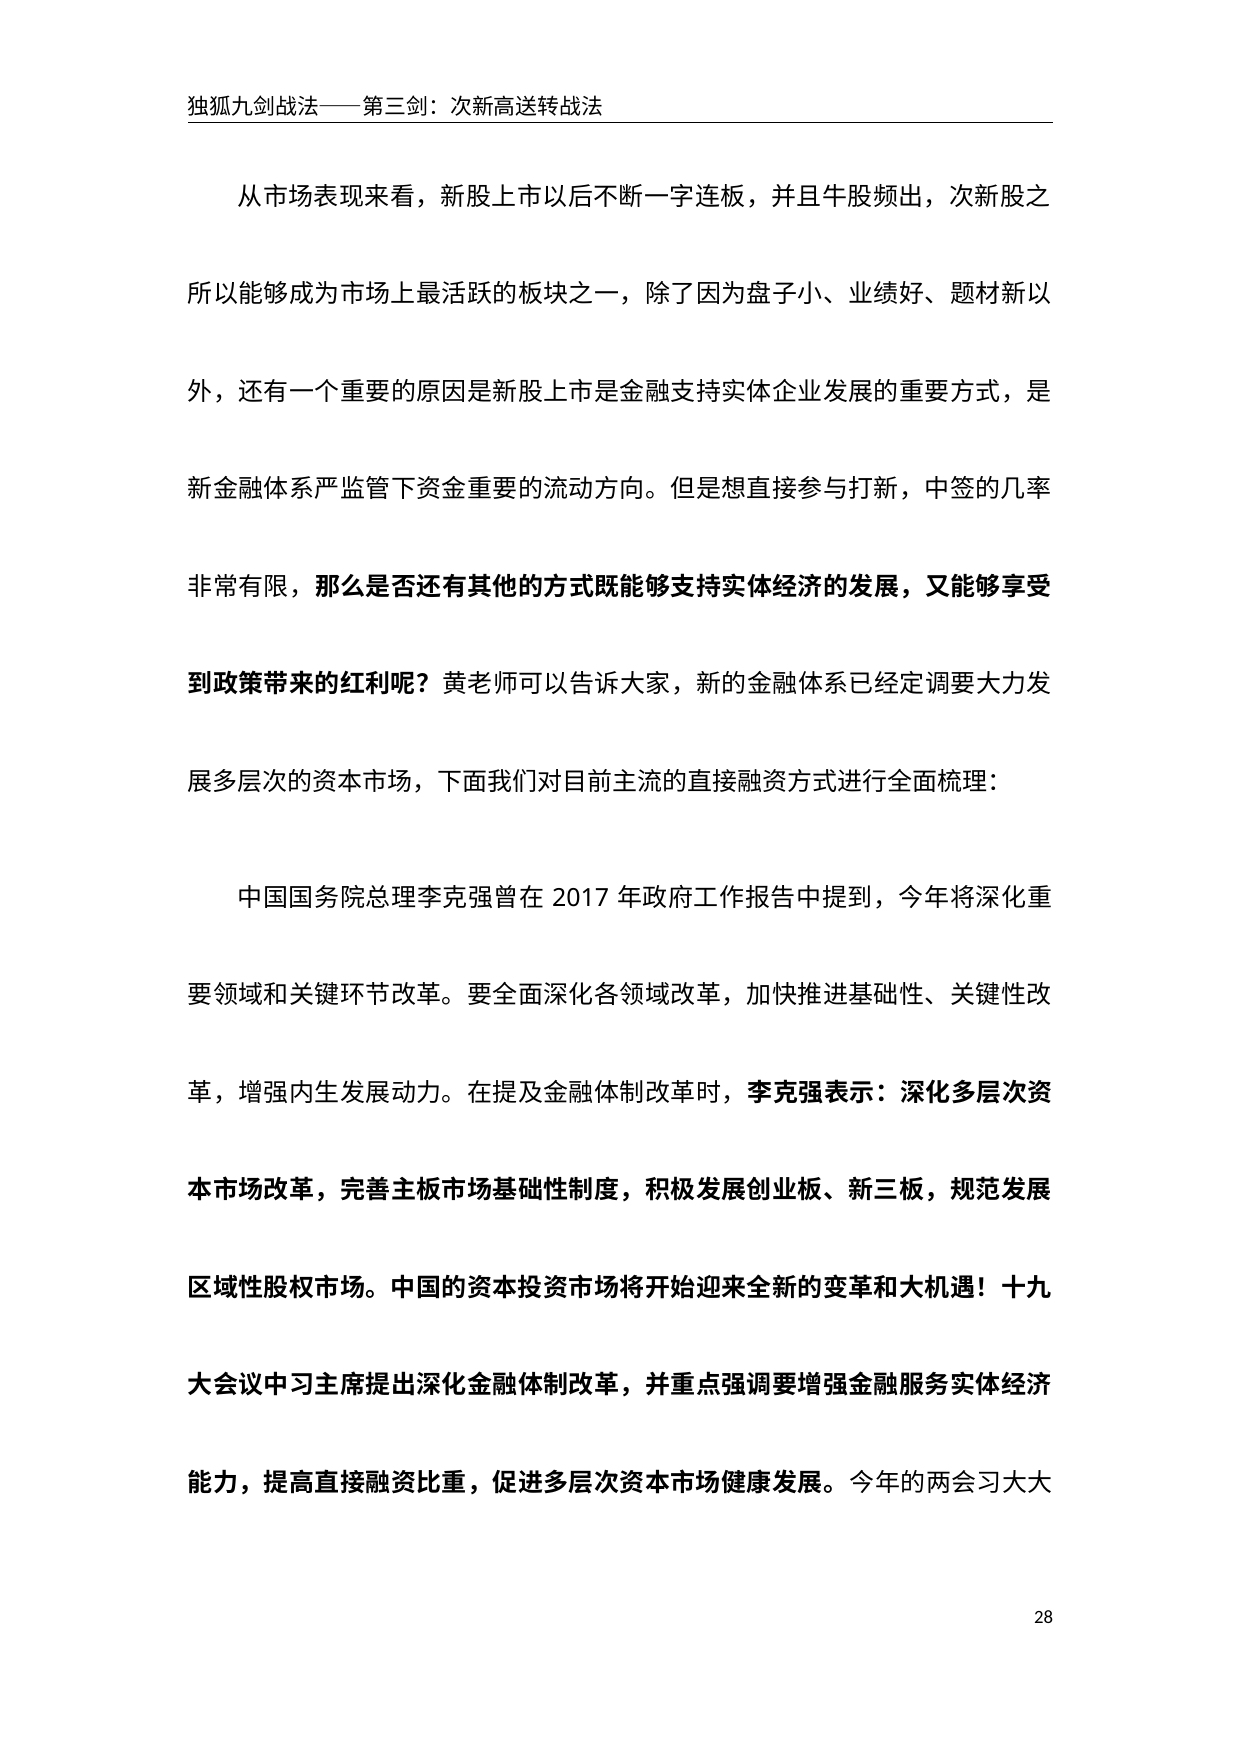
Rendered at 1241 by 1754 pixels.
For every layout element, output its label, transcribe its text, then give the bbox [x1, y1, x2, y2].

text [187, 863, 1053, 1513]
text 从市场表现来看，新股上市以后不断一字连板，并且牛股频出，次新股之所以能够成为市场上最活跃的板块之一，除了因为盘子小、业绩好、题材新以外，还有一个重要的原因是新股上市是金融支持实体企业发展的重要方式，是新金融体系严监管下资金重要的流动方向。但是想直接参与打新，中签的几率非常有限，那么是否还有其他的方式既能够支持实体经济的发展，又能够享受到政策带来的红利呢？黄老师可以告诉大家，新的金融体系已经定调要大力发展多层次的资本市场，下面我们对目前主流的直接融资方式进行全面梳理： [187, 162, 1053, 812]
